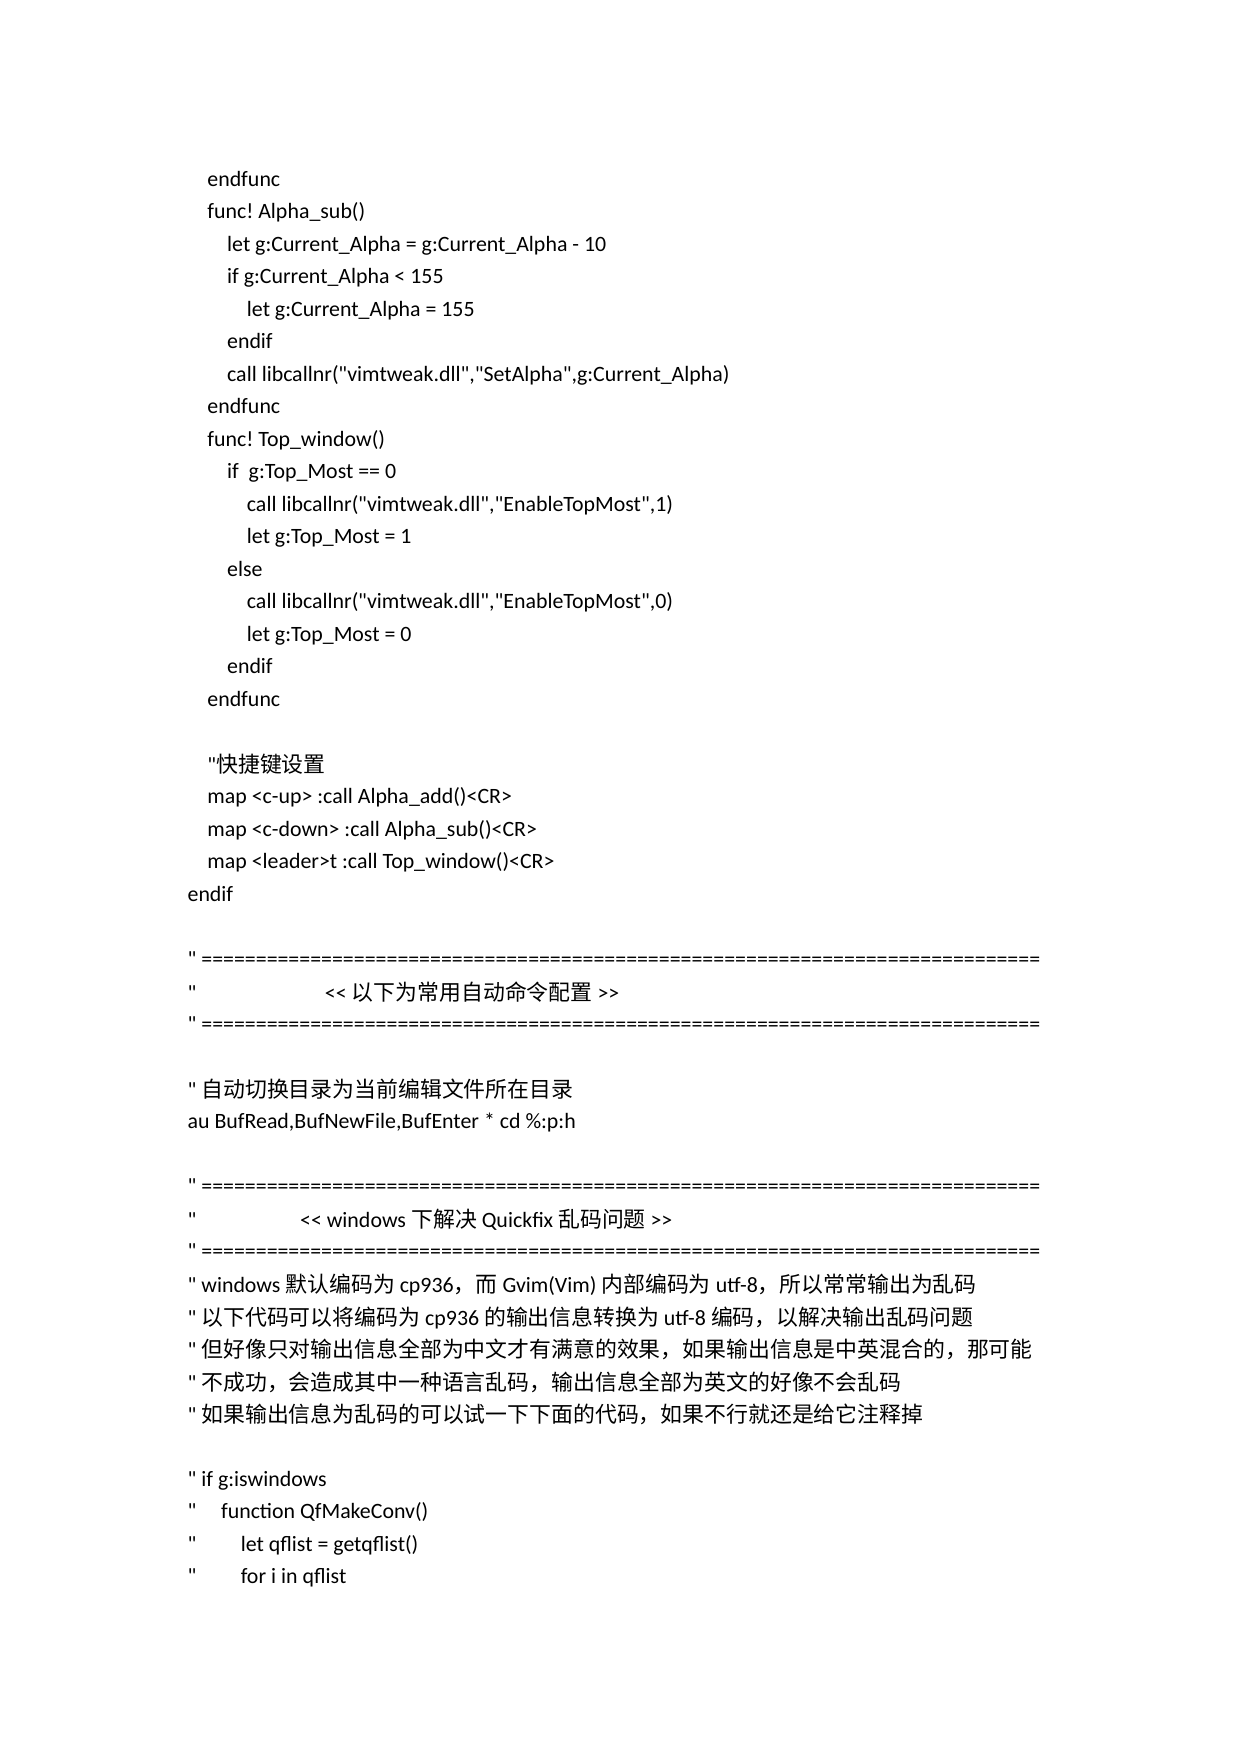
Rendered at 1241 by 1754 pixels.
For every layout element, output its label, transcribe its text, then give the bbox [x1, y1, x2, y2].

text func! Alpha_sub() [187, 194, 1053, 227]
text let g:Current_Alpha = g:Current_Alpha - 10 [187, 227, 1053, 259]
text endif [187, 324, 1053, 357]
text " 不成功，会造成其中一种语言乱码，输出信息全部为英文的好像不会乱码 [187, 1364, 1053, 1397]
text au BufRead,BufNewFile,BufEnter * cd %:p:h [187, 1104, 1053, 1137]
text " ============================================================================= [187, 1234, 1053, 1267]
text "快捷键设置 [187, 747, 1053, 779]
text map <c-up> :call Alpha_add()<CR> [187, 779, 1053, 812]
text " 以下代码可以将编码为 cp936 的输出信息转换为 utf-8 编码，以解决输出乱码问题 [187, 1299, 1053, 1332]
text map <c-down> :call Alpha_sub()<CR> [187, 812, 1053, 844]
text endfunc [187, 389, 1053, 422]
text endfunc [187, 682, 1053, 714]
text let g:Top_Most = 1 [187, 519, 1053, 552]
text " let qflist = getqflist() [187, 1527, 1053, 1559]
text func! Top_window() [187, 422, 1053, 454]
text endfunc [187, 162, 1053, 194]
text if g:Current_Alpha < 155 [187, 259, 1053, 292]
text " << 以下为常用自动命令配置 >> [187, 974, 1053, 1007]
text " 但好像只对输出信息全部为中文才有满意的效果，如果输出信息是中英混合的，那可能 [187, 1332, 1053, 1364]
text " for i in qflist [187, 1559, 1053, 1592]
text call libcallnr("vimtweak.dll","EnableTopMost",1) [187, 487, 1053, 519]
text let g:Current_Alpha = 155 [187, 292, 1053, 324]
text else [187, 552, 1053, 584]
text " ============================================================================= [187, 942, 1053, 974]
text " windows 默认编码为 cp936，而 Gvim(Vim) 内部编码为 utf-8，所以常常输出为乱码 [187, 1267, 1053, 1299]
text if g:Top_Most == 0 [187, 454, 1053, 487]
text endif [187, 649, 1053, 682]
text call libcallnr("vimtweak.dll","EnableTopMost",0) [187, 584, 1053, 617]
text " ============================================================================= [187, 1007, 1053, 1039]
text " 如果输出信息为乱码的可以试一下下面的代码，如果不行就还是给它注释掉 [187, 1397, 1053, 1429]
text " if g:iswindows [187, 1462, 1053, 1494]
text " << windows 下解决 Quickfix 乱码问题 >> [187, 1202, 1053, 1234]
text " 自动切换目录为当前编辑文件所在目录 [187, 1072, 1053, 1104]
text endif [187, 877, 1053, 909]
text map <leader>t :call Top_window()<CR> [187, 844, 1053, 877]
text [187, 357, 1053, 389]
text " function QfMakeConv() [187, 1494, 1053, 1527]
text let g:Top_Most = 0 [187, 617, 1053, 649]
text " ============================================================================= [187, 1169, 1053, 1202]
